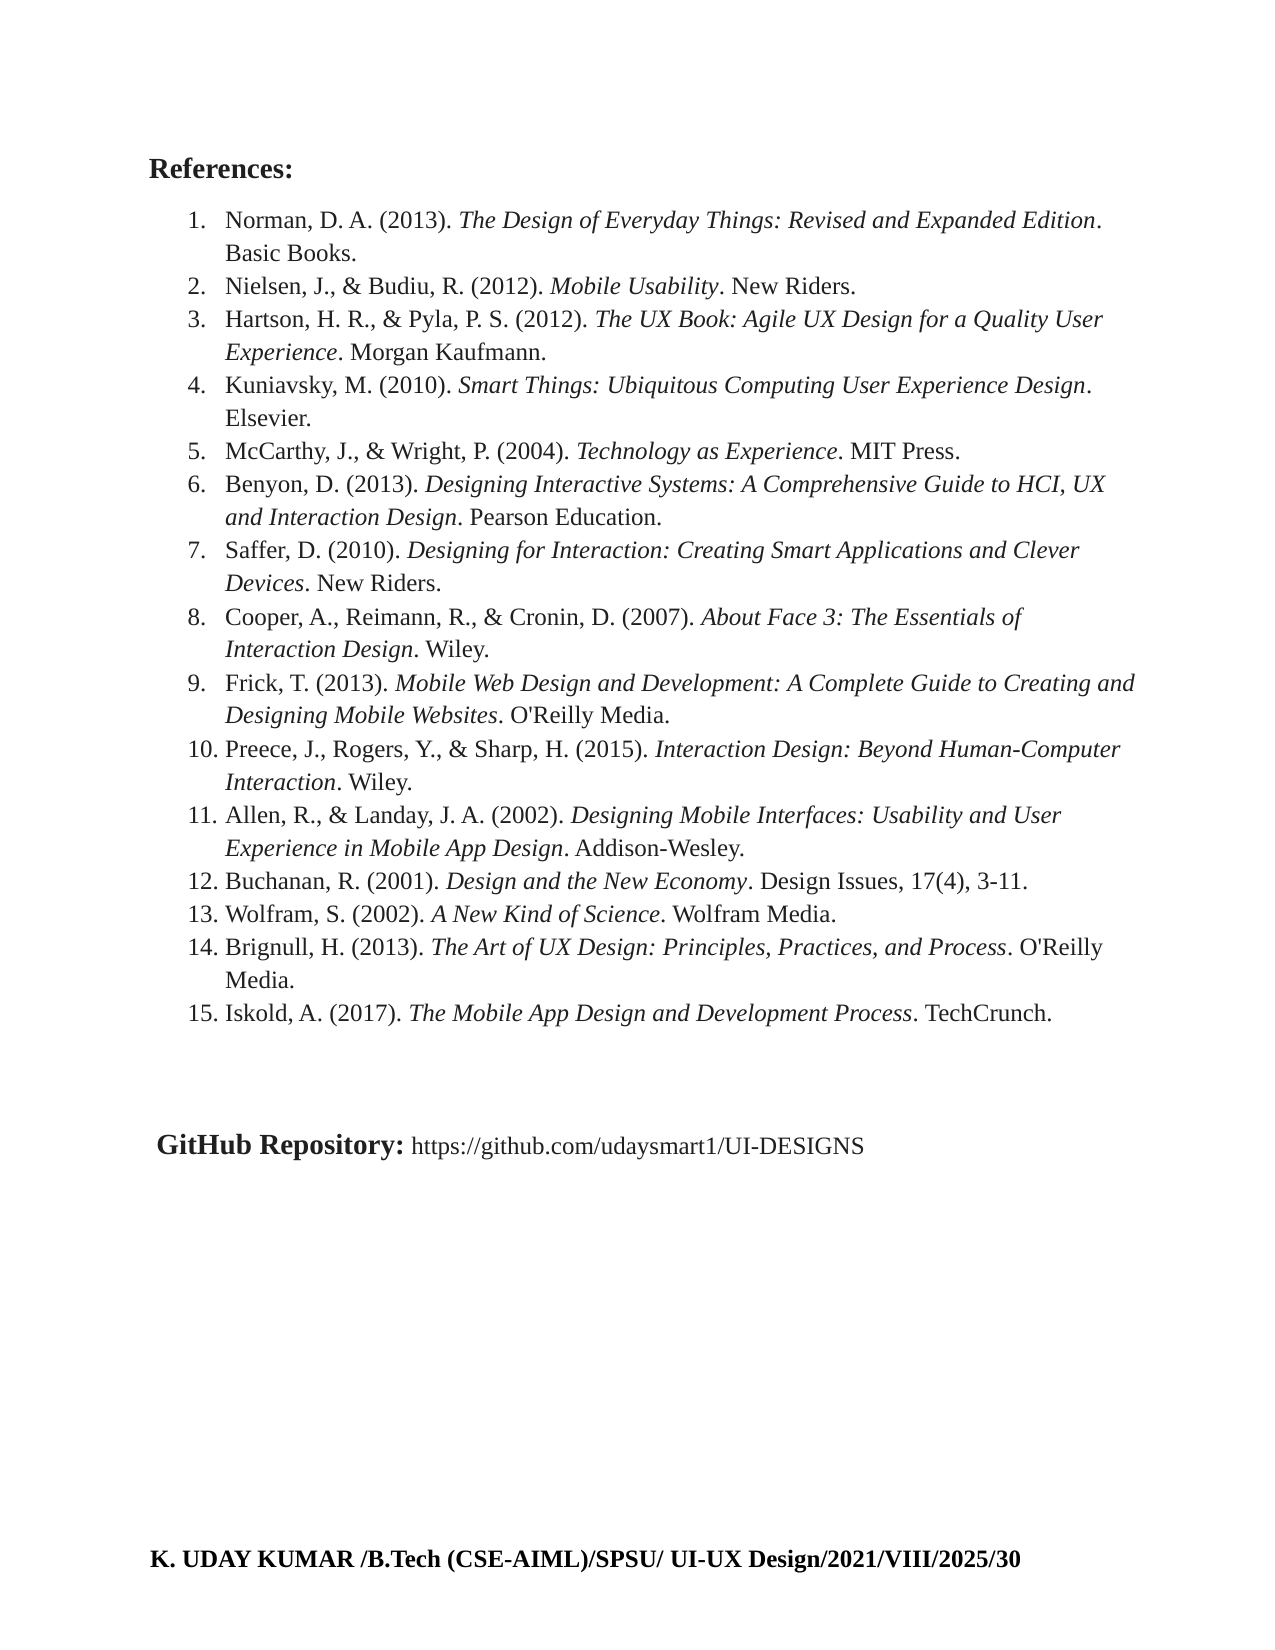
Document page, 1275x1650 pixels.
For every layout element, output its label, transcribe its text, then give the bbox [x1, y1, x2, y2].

list Hartson, H. R., & Pyla, P. S. (2012). The UX Book: Agile UX Design for a Quality User Experience. Morgan Kaufmann. [187, 304, 1137, 366]
list Buchanan, R. (2001). Design and the New Economy. Design Issues, 17(4), 3-11. [187, 866, 1137, 894]
list Nielsen, J., & Budiu, R. (2012). Mobile Usability. New Riders. [187, 271, 1137, 300]
list Benyon, D. (2013). Designing Interactive Systems: A Comprehensive Guide to HCI, UX and Interaction Design. Pearson Education. [187, 469, 1137, 531]
list Cooper, A., Reimann, R., & Cronin, D. (2007). About Face 3: The Essentials of Interaction Design. Wiley. [187, 602, 1137, 663]
list Wolfram, S. (2002). A New Kind of Science. Wolfram Media. [187, 899, 1137, 927]
list Brignull, H. (2013). The Art of UX Design: Principles, Practices, and Process. O'Reilly Media. [187, 932, 1137, 993]
text GitHub Repository: https://github.com/udaysmart1/UI-DESIGNS [150, 1127, 1137, 1161]
list Norman, D. A. (2013). The Design of Everyday Things: Revised and Expanded Edition. Basic Books. [187, 205, 1137, 267]
list Preece, J., Rogers, Y., & Sharp, H. (2015). Interaction Design: Beyond Human-Computer Interaction. Wiley. [187, 734, 1137, 795]
list Saffer, D. (2010). Designing for Interaction: Creating Smart Applications and Clever Devices. New Riders. [187, 536, 1137, 597]
list Kuniavsky, M. (2010). Smart Things: Ubiquitous Computing User Experience Design. Elsevier. [187, 370, 1137, 432]
list Frick, T. (2013). Mobile Web Design and Development: A Complete Guide to Creating and Designing Mobile Websites. O'Reilly Media. [187, 668, 1137, 729]
subtitle References: [148, 151, 1137, 184]
list Allen, R., & Landay, J. A. (2002). Designing Mobile Interfaces: Usability and User Experience in Mobile App Design. Addison-Wesley. [187, 800, 1137, 861]
list McCarthy, J., & Wright, P. (2004). Technology as Experience. MIT Press. [187, 436, 1137, 465]
list Iskold, A. (2017). The Mobile App Design and Development Process. TechCrunch. [187, 998, 1137, 1027]
